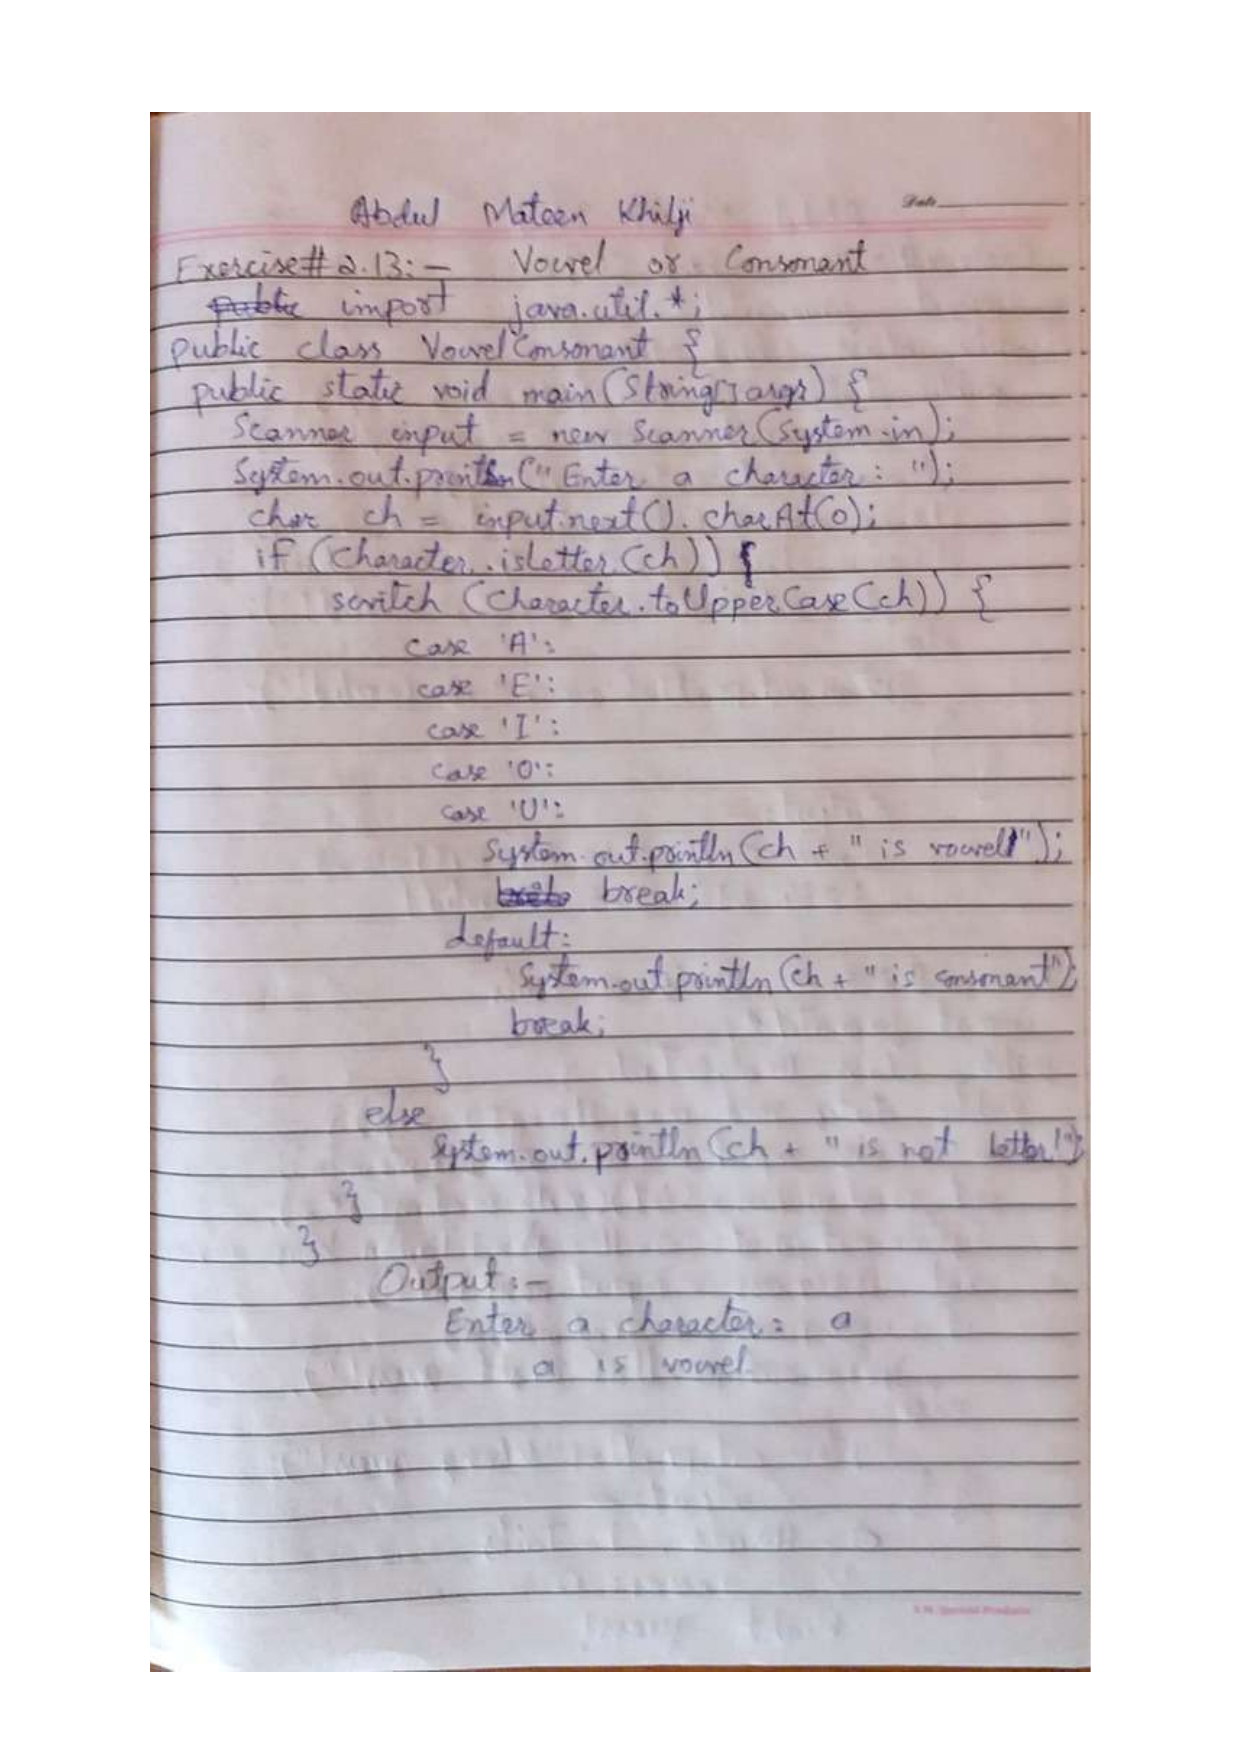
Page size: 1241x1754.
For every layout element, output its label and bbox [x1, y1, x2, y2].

picture [150, 112, 1091, 1672]
